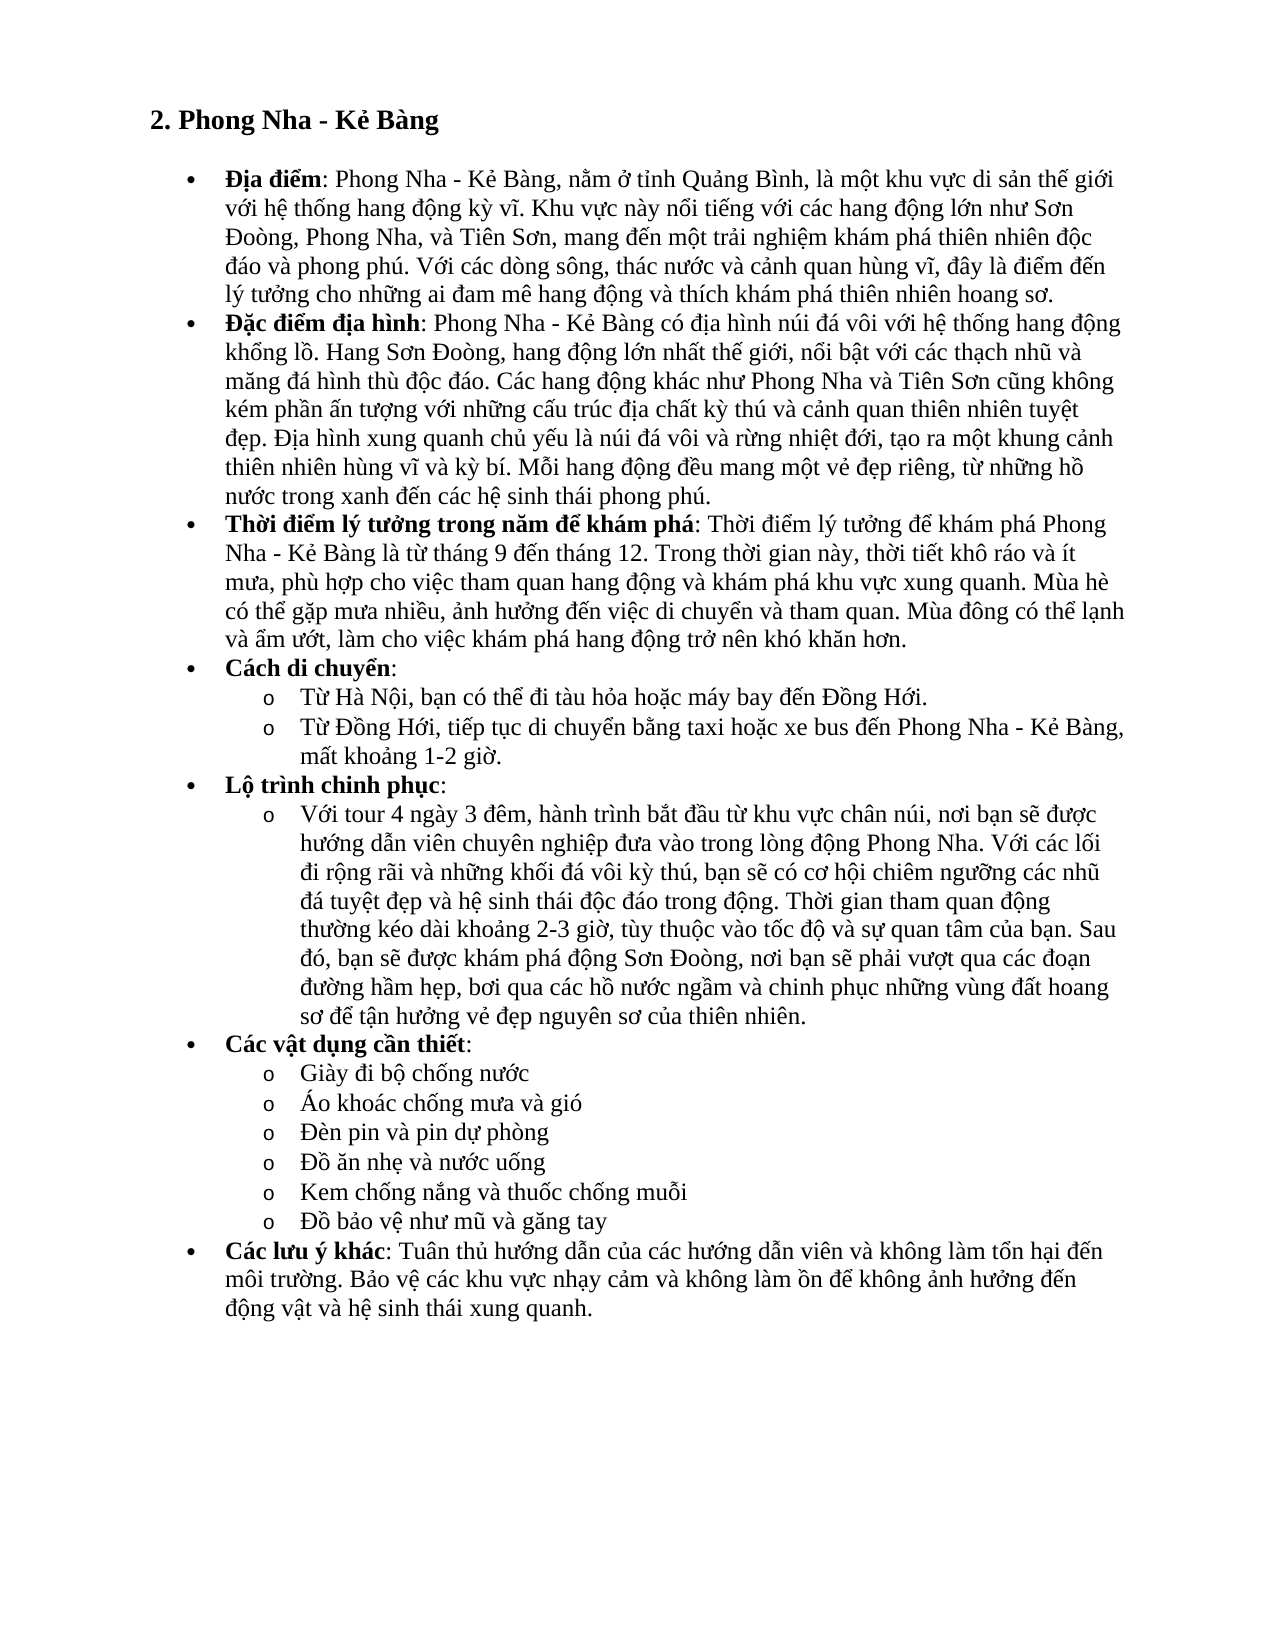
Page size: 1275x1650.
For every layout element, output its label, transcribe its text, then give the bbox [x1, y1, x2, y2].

list Kem chống nắng và thuốc chống muỗi [262, 1177, 1125, 1206]
list Địa điểm: Phong Nha - Kẻ Bàng, nằm ở tỉnh Quảng Bình, là một khu vực di sản thế giới với hệ thống hang động kỳ vĩ. Khu vực này nổi tiếng với các hang động lớn như Sơn Đoòng, Phong Nha, và Tiên Sơn, mang đến một trải nghiệm khám phá thiên nhiên độc đáo và phong phú. Với các dòng sông, thác nước và cảnh quan hùng vĩ, đây là điểm đến lý tưởng cho những ai đam mê hang động và thích khám phá thiên nhiên hoang sơ. [187, 164, 1125, 308]
list Lộ trình chinh phục: [187, 770, 1125, 799]
list Đồ ăn nhẹ và nước uống [262, 1147, 1125, 1177]
list Các vật dụng cần thiết: [187, 1029, 1125, 1058]
list Từ Hà Nội, bạn có thể đi tàu hỏa hoặc máy bay đến Đồng Hới. [262, 682, 1125, 712]
list Thời điểm lý tưởng trong năm để khám phá: Thời điểm lý tưởng để khám phá Phong Nha - Kẻ Bàng là từ tháng 9 đến tháng 12. Trong thời gian này, thời tiết khô ráo và ít mưa, phù hợp cho việc tham quan hang động và khám phá khu vực xung quanh. Mùa hè có thể gặp mưa nhiều, ảnh hưởng đến việc di chuyển và tham quan. Mùa đông có thể lạnh và ẩm ướt, làm cho việc khám phá hang động trở nên khó khăn hơn. [187, 509, 1125, 653]
list Đồ bảo vệ như mũ và găng tay [262, 1206, 1125, 1236]
text 2. Phong Nha - Kẻ Bàng [150, 103, 1125, 135]
list Đặc điểm địa hình: Phong Nha - Kẻ Bàng có địa hình núi đá vôi với hệ thống hang động khổng lồ. Hang Sơn Đoòng, hang động lớn nhất thế giới, nổi bật với các thạch nhũ và măng đá hình thù độc đáo. Các hang động khác như Phong Nha và Tiên Sơn cũng không kém phần ấn tượng với những cấu trúc địa chất kỳ thú và cảnh quan thiên nhiên tuyệt đẹp. Địa hình xung quanh chủ yếu là núi đá vôi và rừng nhiệt đới, tạo ra một khung cảnh thiên nhiên hùng vĩ và kỳ bí. Mỗi hang động đều mang một vẻ đẹp riêng, từ những hồ nước trong xanh đến các hệ sinh thái phong phú. [187, 308, 1125, 509]
list Các lưu ý khác: Tuân thủ hướng dẫn của các hướng dẫn viên và không làm tổn hại đến môi trường. Bảo vệ các khu vực nhạy cảm và không làm ồn để không ảnh hưởng đến động vật và hệ sinh thái xung quanh. [187, 1236, 1125, 1322]
list Đèn pin và pin dự phòng [262, 1117, 1125, 1147]
list Giày đi bộ chống nước [262, 1058, 1125, 1088]
list Với tour 4 ngày 3 đêm, hành trình bắt đầu từ khu vực chân núi, nơi bạn sẽ được hướng dẫn viên chuyên nghiệp đưa vào trong lòng động Phong Nha. Với các lối đi rộng rãi và những khối đá vôi kỳ thú, bạn sẽ có cơ hội chiêm ngưỡng các nhũ đá tuyệt đẹp và hệ sinh thái độc đáo trong động. Thời gian tham quan động thường kéo dài khoảng 2-3 giờ, tùy thuộc vào tốc độ và sự quan tâm của bạn. Sau đó, bạn sẽ được khám phá động Sơn Đoòng, nơi bạn sẽ phải vượt qua các đoạn đường hầm hẹp, bơi qua các hồ nước ngầm và chinh phục những vùng đất hoang sơ để tận hưởng vẻ đẹp nguyên sơ của thiên nhiên. [262, 799, 1125, 1029]
list Từ Đồng Hới, tiếp tục di chuyển bằng taxi hoặc xe bus đến Phong Nha - Kẻ Bàng, mất khoảng 1-2 giờ. [262, 712, 1125, 770]
list Cách di chuyển: [187, 653, 1125, 682]
list Áo khoác chống mưa và gió [262, 1088, 1125, 1117]
